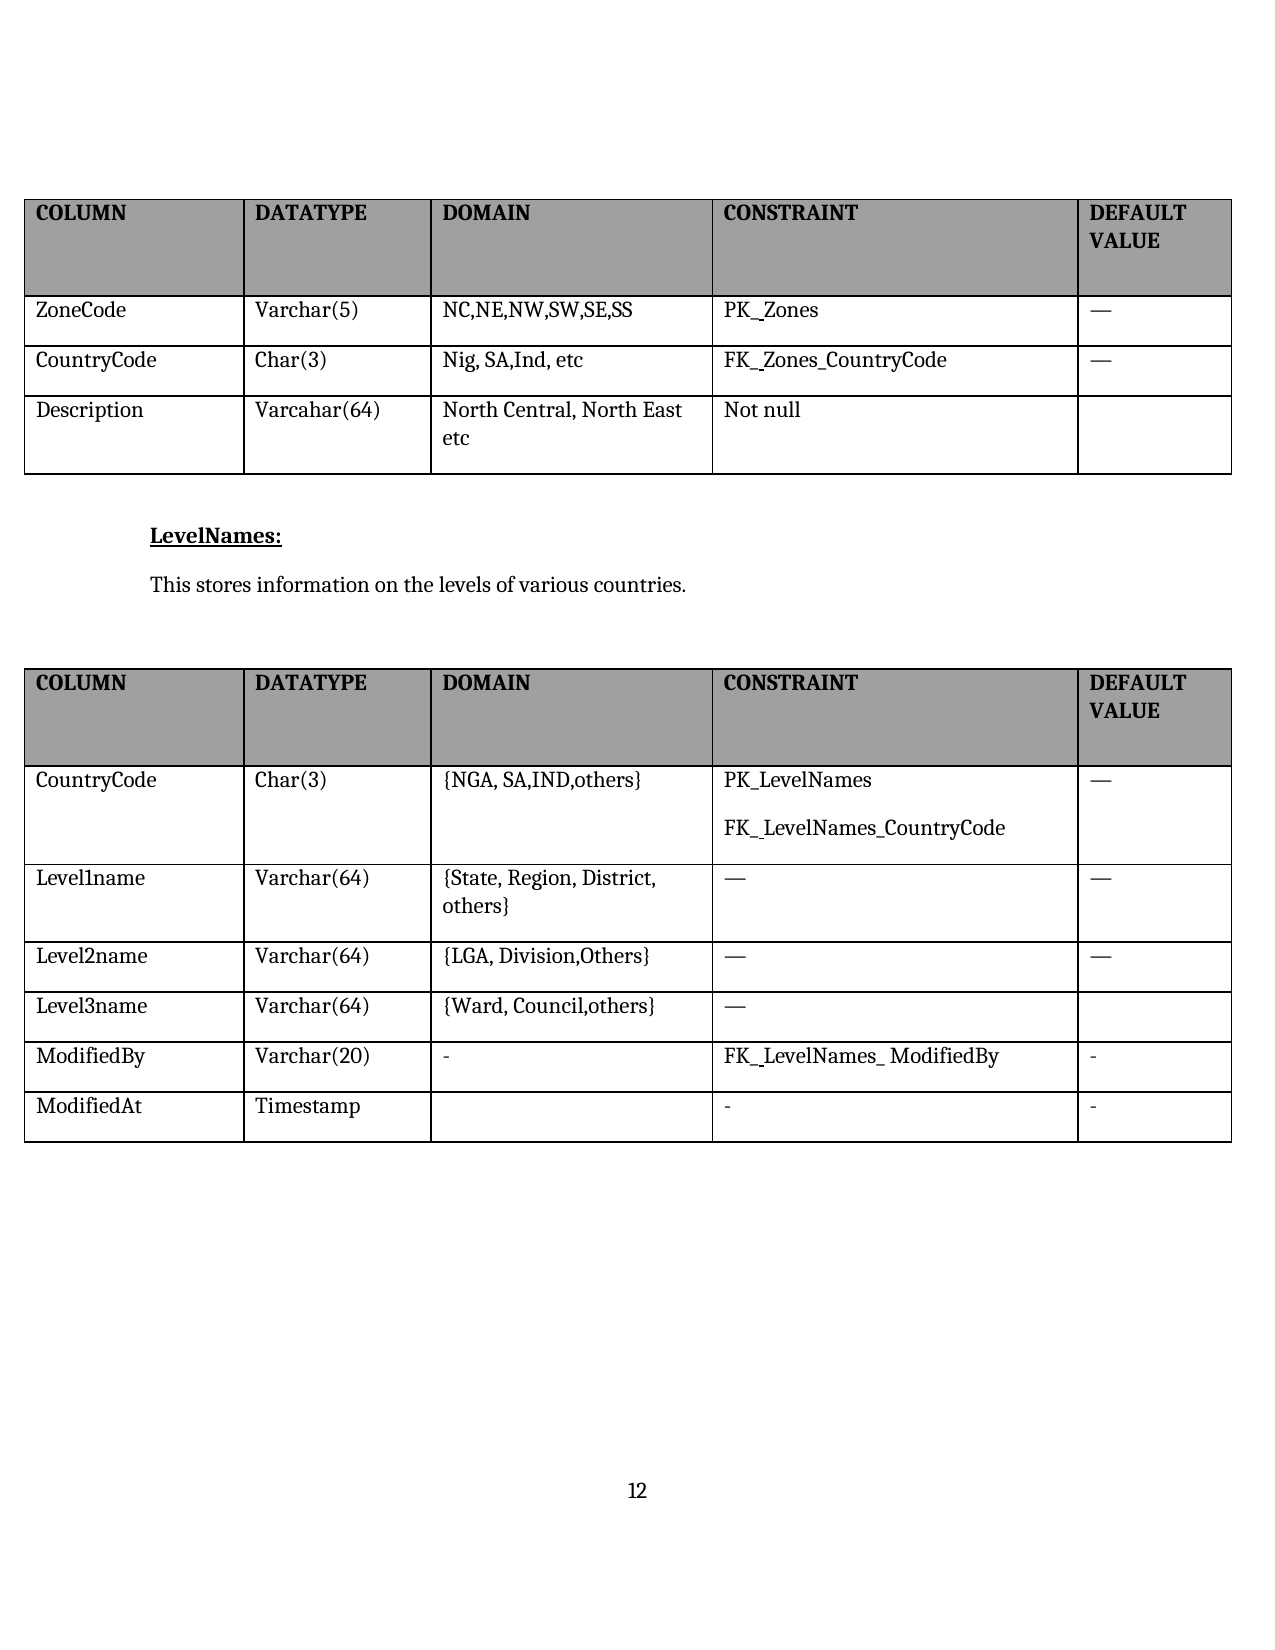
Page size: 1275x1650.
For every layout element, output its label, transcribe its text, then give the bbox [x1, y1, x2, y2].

table_cell — [1079, 767, 1231, 863]
table_cell North Central, North East etc [432, 397, 712, 473]
table_header DATATYPE [245, 200, 430, 295]
table_cell - [713, 1093, 1077, 1141]
table_cell — [713, 865, 1077, 941]
table_cell Level3name [25, 993, 243, 1041]
table_header CONSTRAINT [713, 200, 1077, 295]
table_header DEFAULT VALUE [1079, 670, 1231, 765]
table_cell Varchar(20) [245, 1043, 430, 1091]
table_cell Description [25, 397, 243, 473]
table_cell NC,NE,NW,SW,SE,SS [432, 297, 712, 345]
table_header DOMAIN [432, 670, 712, 765]
table_cell Varcahar(64) [245, 397, 430, 473]
table_cell CountryCode [25, 767, 243, 863]
table_cell [1079, 993, 1231, 1041]
table_cell - [1079, 1093, 1231, 1141]
table_cell — [713, 993, 1077, 1041]
table_cell — [713, 943, 1077, 991]
table_cell - [432, 1043, 712, 1091]
table_cell [1079, 397, 1231, 473]
table_cell FK_ Zones_CountryCode [713, 347, 1077, 395]
table_cell Varchar(64) [245, 943, 430, 991]
table_cell Level2name [25, 943, 243, 991]
table_cell Level1name [25, 865, 243, 941]
table_cell [432, 1093, 712, 1141]
text LevelNames: [150, 523, 1125, 549]
table_cell {State, Region, District, others} [432, 865, 712, 941]
table_cell ZoneCode [25, 297, 243, 345]
table_cell — [1079, 943, 1231, 991]
table_cell — [1079, 865, 1231, 941]
table_cell Char(3) [245, 347, 430, 395]
table_header DEFAULT VALUE [1079, 200, 1231, 295]
table_header CONSTRAINT [713, 670, 1077, 765]
table_header DATATYPE [245, 670, 430, 765]
table_cell {LGA, Division,Others} [432, 943, 712, 991]
table_cell {Ward, Council,others} [432, 993, 712, 1041]
table_cell Char(3) [245, 767, 430, 863]
table_cell CountryCode [25, 347, 243, 395]
table_cell Not null [713, 397, 1077, 473]
table_cell {NGA, SA,IND,others} [432, 767, 712, 863]
table_cell PK_LevelNames FK_ LevelNames_CountryCode [713, 767, 1077, 863]
table_cell PK_ Zones [713, 297, 1077, 345]
table_cell ModifiedBy [25, 1043, 243, 1091]
table_cell — [1079, 347, 1231, 395]
table_cell Varchar(64) [245, 865, 430, 941]
table_cell Timestamp [245, 1093, 430, 1141]
table_cell - [1079, 1043, 1231, 1091]
table_cell — [1079, 297, 1231, 345]
table_cell ModifiedAt [25, 1093, 243, 1141]
table_cell Varchar(5) [245, 297, 430, 345]
text This stores information on the levels of various countries. [150, 571, 1125, 598]
table_cell Varchar(64) [245, 993, 430, 1041]
table_header DOMAIN [432, 200, 712, 295]
table_cell FK_ LevelNames_ ModifiedBy [713, 1043, 1077, 1091]
table_header COLUMN [25, 200, 243, 295]
table_cell Nig, SA,Ind, etc [432, 347, 712, 395]
table_header COLUMN [25, 670, 243, 765]
